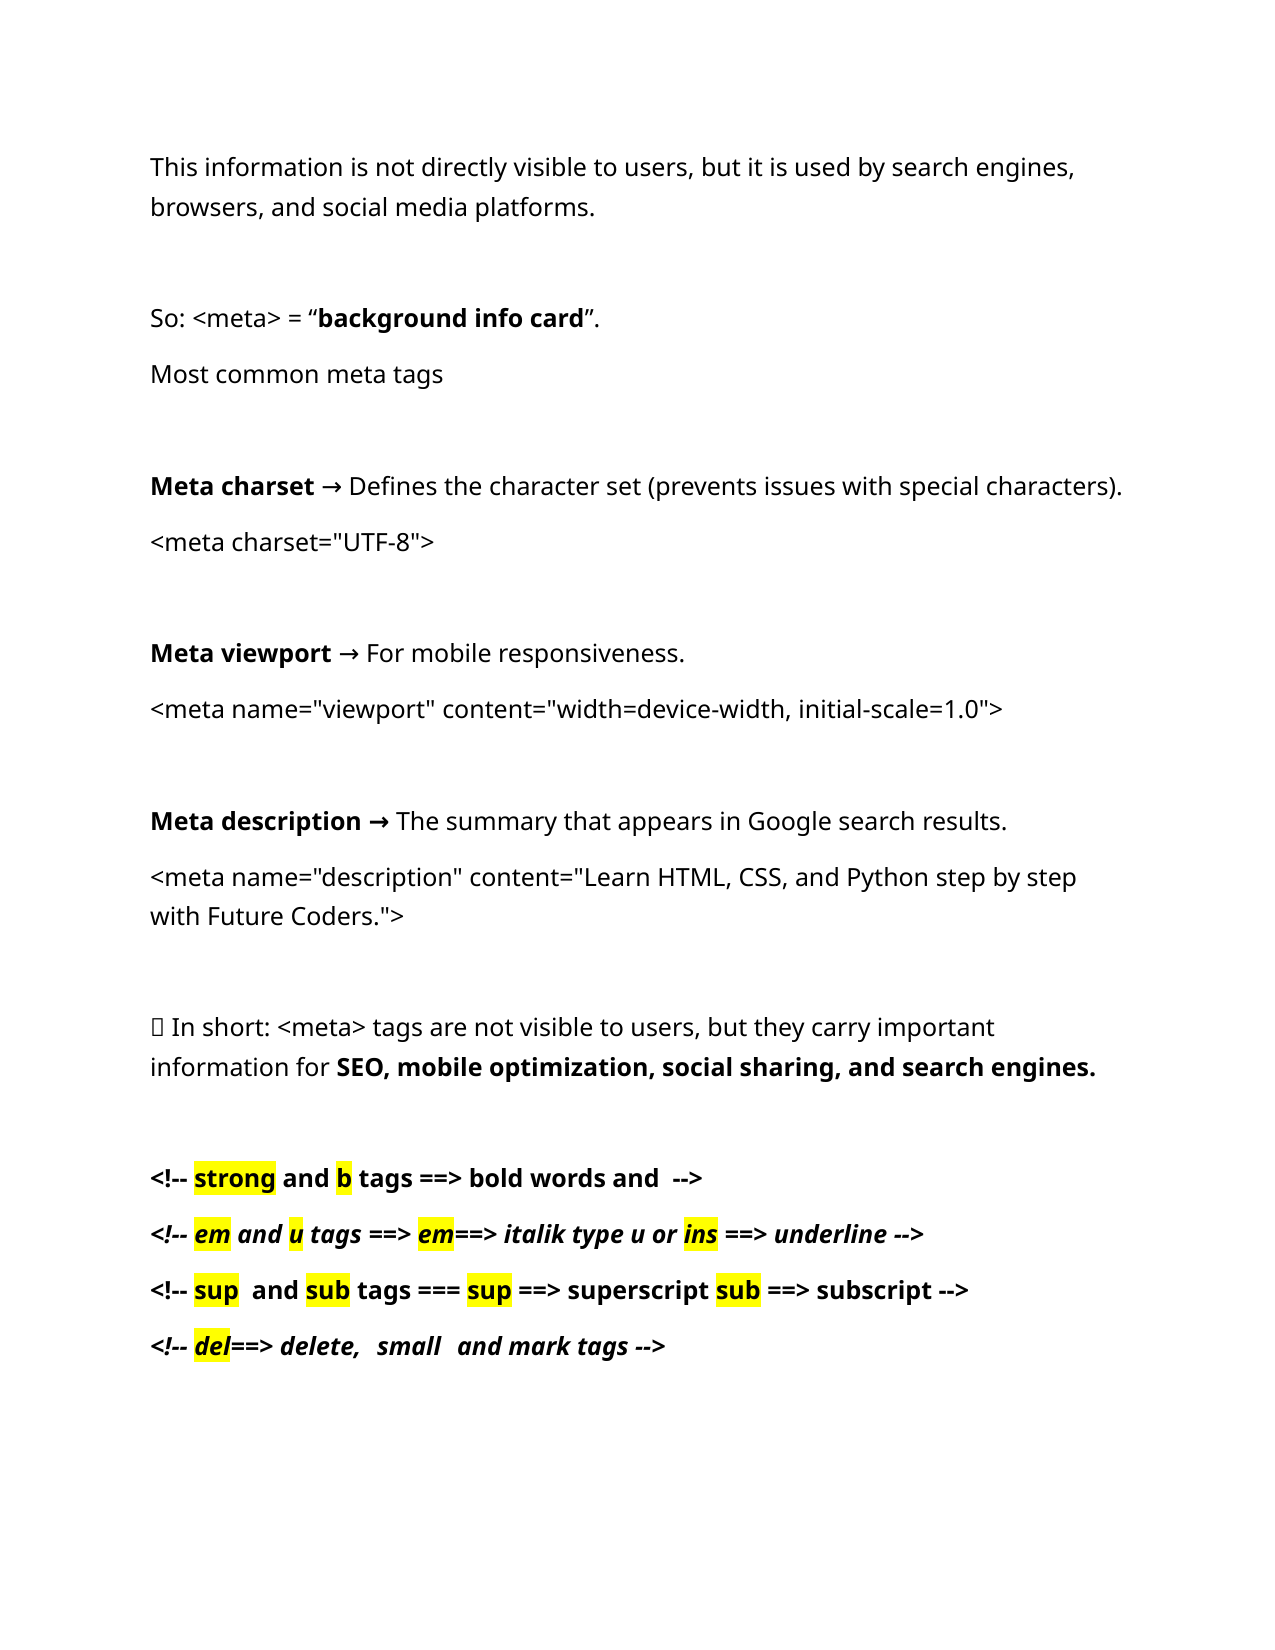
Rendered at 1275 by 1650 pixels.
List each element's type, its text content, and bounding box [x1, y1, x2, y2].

text <meta name="viewport" content="width=device-width, initial-scale=1.0"> [150, 692, 1125, 726]
text <!-- em and u tags ==> em==> italik type u or ins ==> underline --> [718, 1217, 1125, 1251]
text <!-- strong and b tags ==> bold words and --> [352, 1161, 1125, 1195]
text <meta charset="UTF-8"> [150, 524, 1125, 558]
text <!-- sup and sub tags === sup ==> superscript sub ==> subscript --> [150, 1272, 1125, 1307]
text This information is not directly visible to users, but it is used by search engines, browsers, and social media platforms. [150, 150, 1125, 223]
text Meta viewport → For mobile responsiveness. [150, 636, 1125, 670]
text <!-- em and u tags ==> em==> italik type u or ins ==> underline --> [454, 1217, 684, 1251]
text Most common meta tags [150, 357, 1125, 391]
text Meta description → The summary that appears in Google search results. [150, 803, 1125, 837]
text <!-- del==> delete, small and mark tags --> [230, 1328, 1125, 1362]
text ✅ In short: <meta> tags are not visible to users, but they carry important information for SEO, mobile optimization, social sharing, and search engines. [150, 1010, 1125, 1083]
text So: <meta> = “background info card”. [150, 301, 1125, 335]
text Meta charset → Defines the character set (prevents issues with special characters). [150, 468, 1125, 502]
text <meta name="description" content="Learn HTML, CSS, and Python step by step with Future Coders."> [150, 859, 1125, 932]
